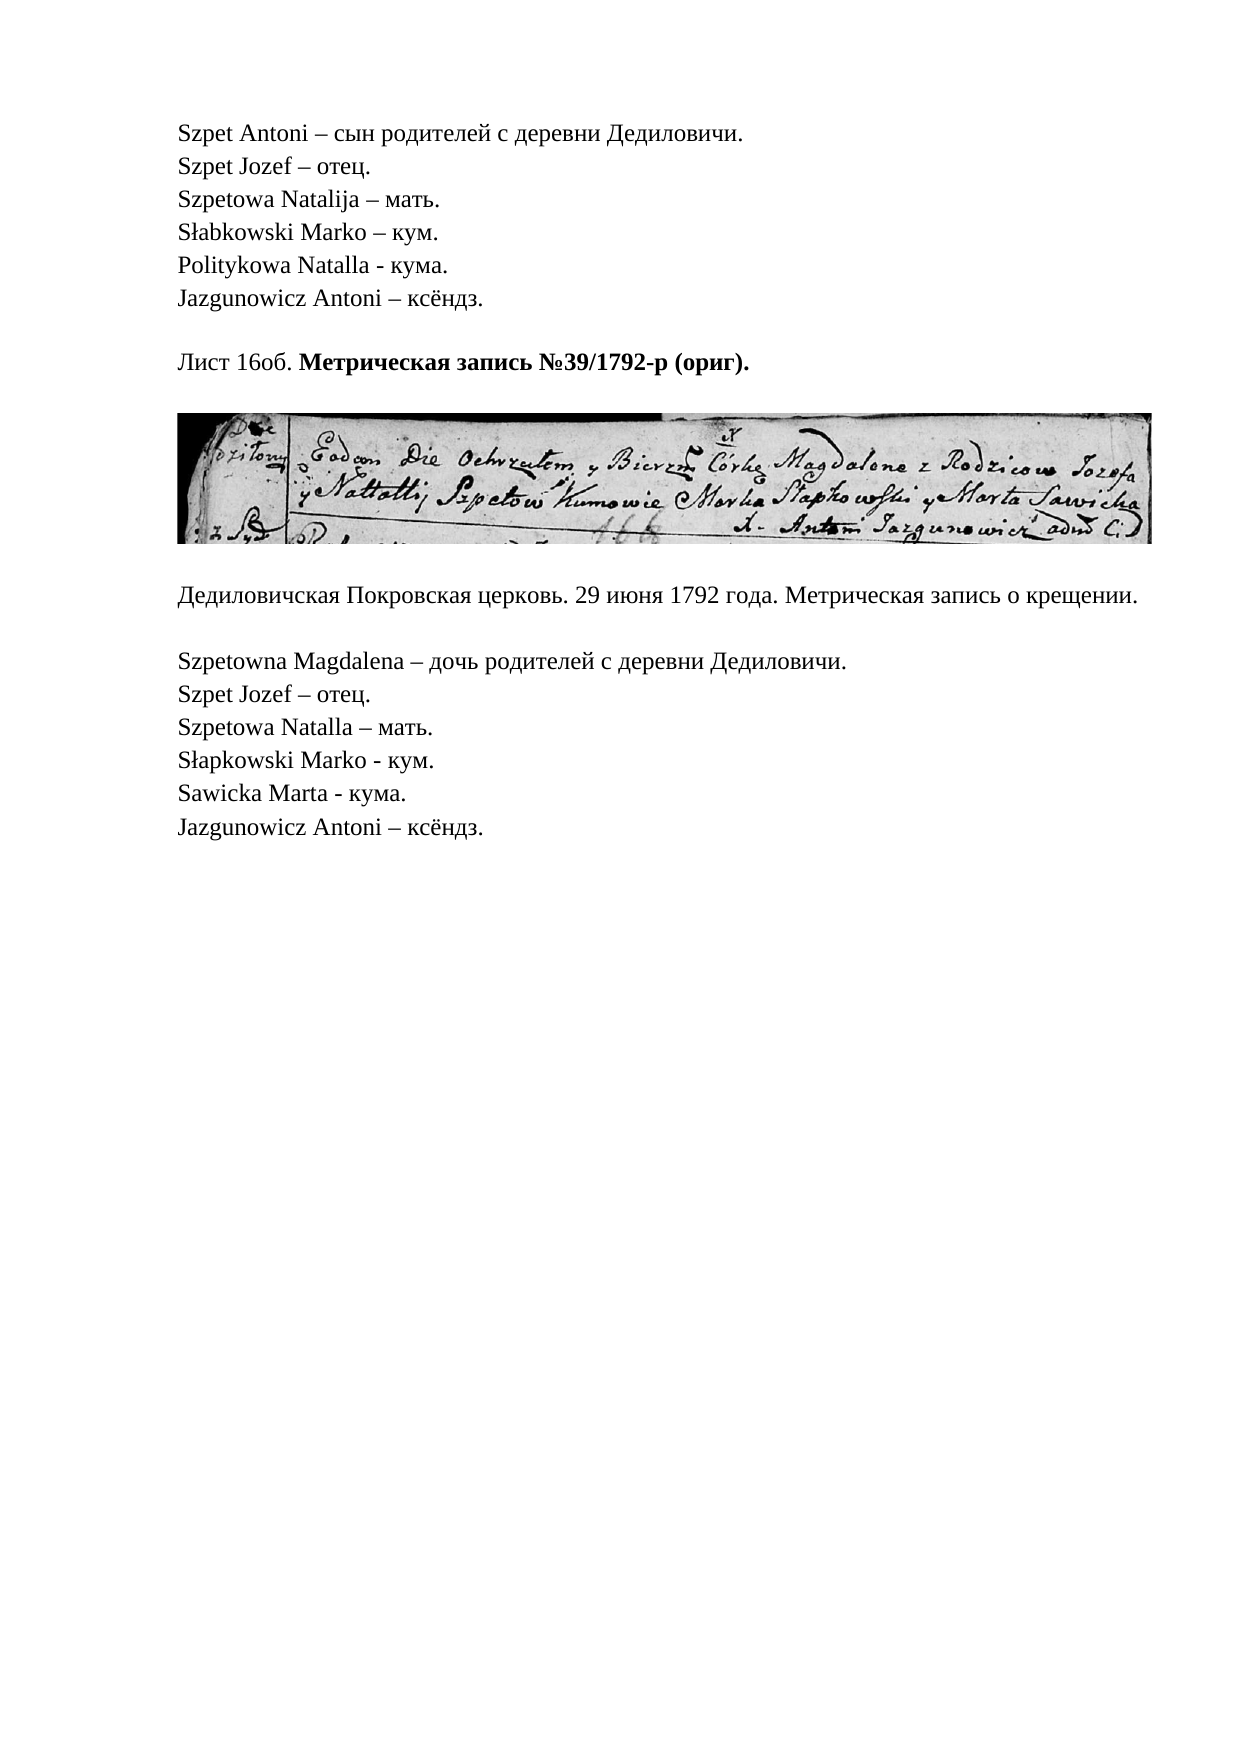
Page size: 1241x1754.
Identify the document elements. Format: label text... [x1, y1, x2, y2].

text Sawicka Marta - кума. [177, 778, 1152, 807]
text Słapkowski Marko - кум. [177, 746, 1152, 774]
text Szpetowa Natalija – мать. [177, 184, 1152, 213]
text Szpet Jozef – отец. [177, 151, 1152, 180]
text Szpet Jozef – отец. [177, 679, 1152, 708]
text Jazgunowicz Antoni – ксёндз. [177, 283, 1152, 312]
text Politykowa Natalla - кума. [177, 250, 1152, 279]
text Szpet Antoni – сын родителей с деревни Дедиловичи. [177, 118, 1152, 147]
text Słabkowski Marko – кум. [177, 217, 1152, 246]
text Лист 16об. Метрическая запись №39/1792-р (ориг). [177, 347, 1152, 376]
text Дедиловичская Покровская церковь. 29 июня 1792 года. Метрическая запись о крещении. [177, 580, 1152, 609]
text Szpetowa Natalla – мать. [177, 712, 1152, 741]
text Jazgunowicz Antoni – ксёндз. [177, 812, 1152, 840]
text Szpetowna Magdalena – дочь родителей с деревни Дедиловичи. [177, 646, 1152, 675]
picture [177, 413, 1152, 544]
